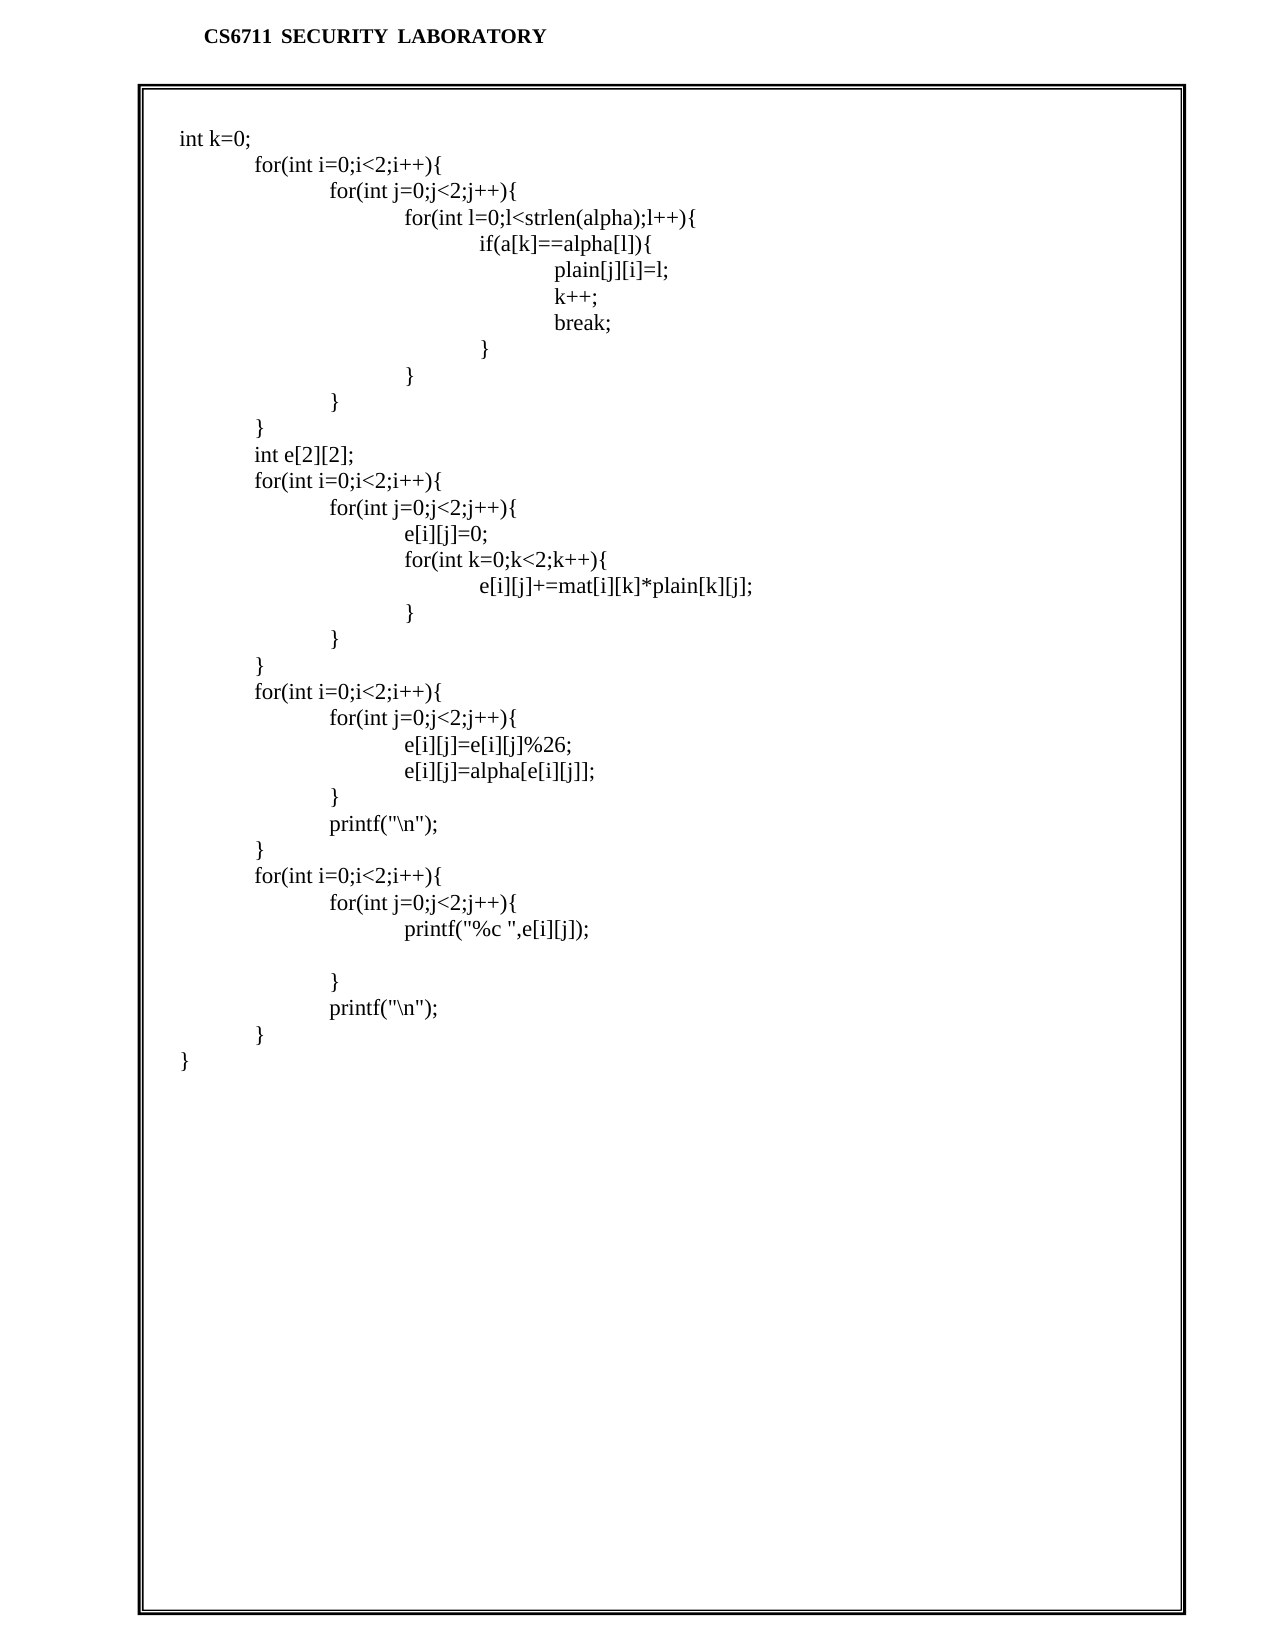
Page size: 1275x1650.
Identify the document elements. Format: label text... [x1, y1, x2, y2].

text } [179, 362, 1098, 388]
text for(int k=0;k<2;k++){ [179, 546, 1098, 573]
text } [179, 1021, 1098, 1047]
text CS6711 SECURITY LABORATORY [204, 24, 1098, 48]
text } [179, 599, 1098, 625]
text } [179, 652, 1098, 678]
text printf("%c ",e[i][j]); [179, 915, 1098, 942]
text printf("\n"); [179, 994, 1098, 1021]
text } [179, 968, 1098, 994]
text } [179, 1047, 1098, 1073]
text plain[j][i]=l; [179, 256, 1098, 283]
table_header [646, 1102, 716, 1629]
text e[i][j]=alpha[e[i][j]]; [179, 757, 1098, 783]
text for(int j=0;j<2;j++){ [179, 493, 1098, 520]
text for(int j=0;j<2;j++){ [179, 704, 1098, 731]
text e[i][j]=e[i][j]%26; [179, 731, 1098, 757]
text for(int i=0;i<2;i++){ [179, 151, 1098, 177]
text for(int j=0;j<2;j++){ [179, 177, 1098, 204]
text } [179, 783, 1098, 810]
text printf("\n"); [179, 810, 1098, 836]
text for(int i=0;i<2;i++){ [179, 467, 1098, 493]
text } [179, 625, 1098, 652]
text for(int l=0;l<strlen(alpha);l++){ [179, 204, 1098, 230]
text e[i][j]=0; [179, 520, 1098, 546]
text if(a[k]==alpha[l]){ [179, 230, 1098, 256]
text } [179, 335, 1098, 362]
text for(int i=0;i<2;i++){ [179, 678, 1098, 704]
text for(int j=0;j<2;j++){ [179, 889, 1098, 915]
text for(int i=0;i<2;i++){ [179, 862, 1098, 889]
text k++; [179, 283, 1098, 309]
text } [179, 388, 1098, 414]
table_header [574, 1102, 646, 1629]
text e[i][j]+=mat[i][k]*plain[k][j]; [179, 573, 1098, 599]
text break; [179, 309, 1098, 335]
text } [179, 836, 1098, 862]
text int e[2][2]; [179, 441, 1098, 467]
text int k=0; [179, 124, 1098, 151]
table_header OUTPUT: [199, 1102, 574, 1629]
text } [179, 414, 1098, 441]
